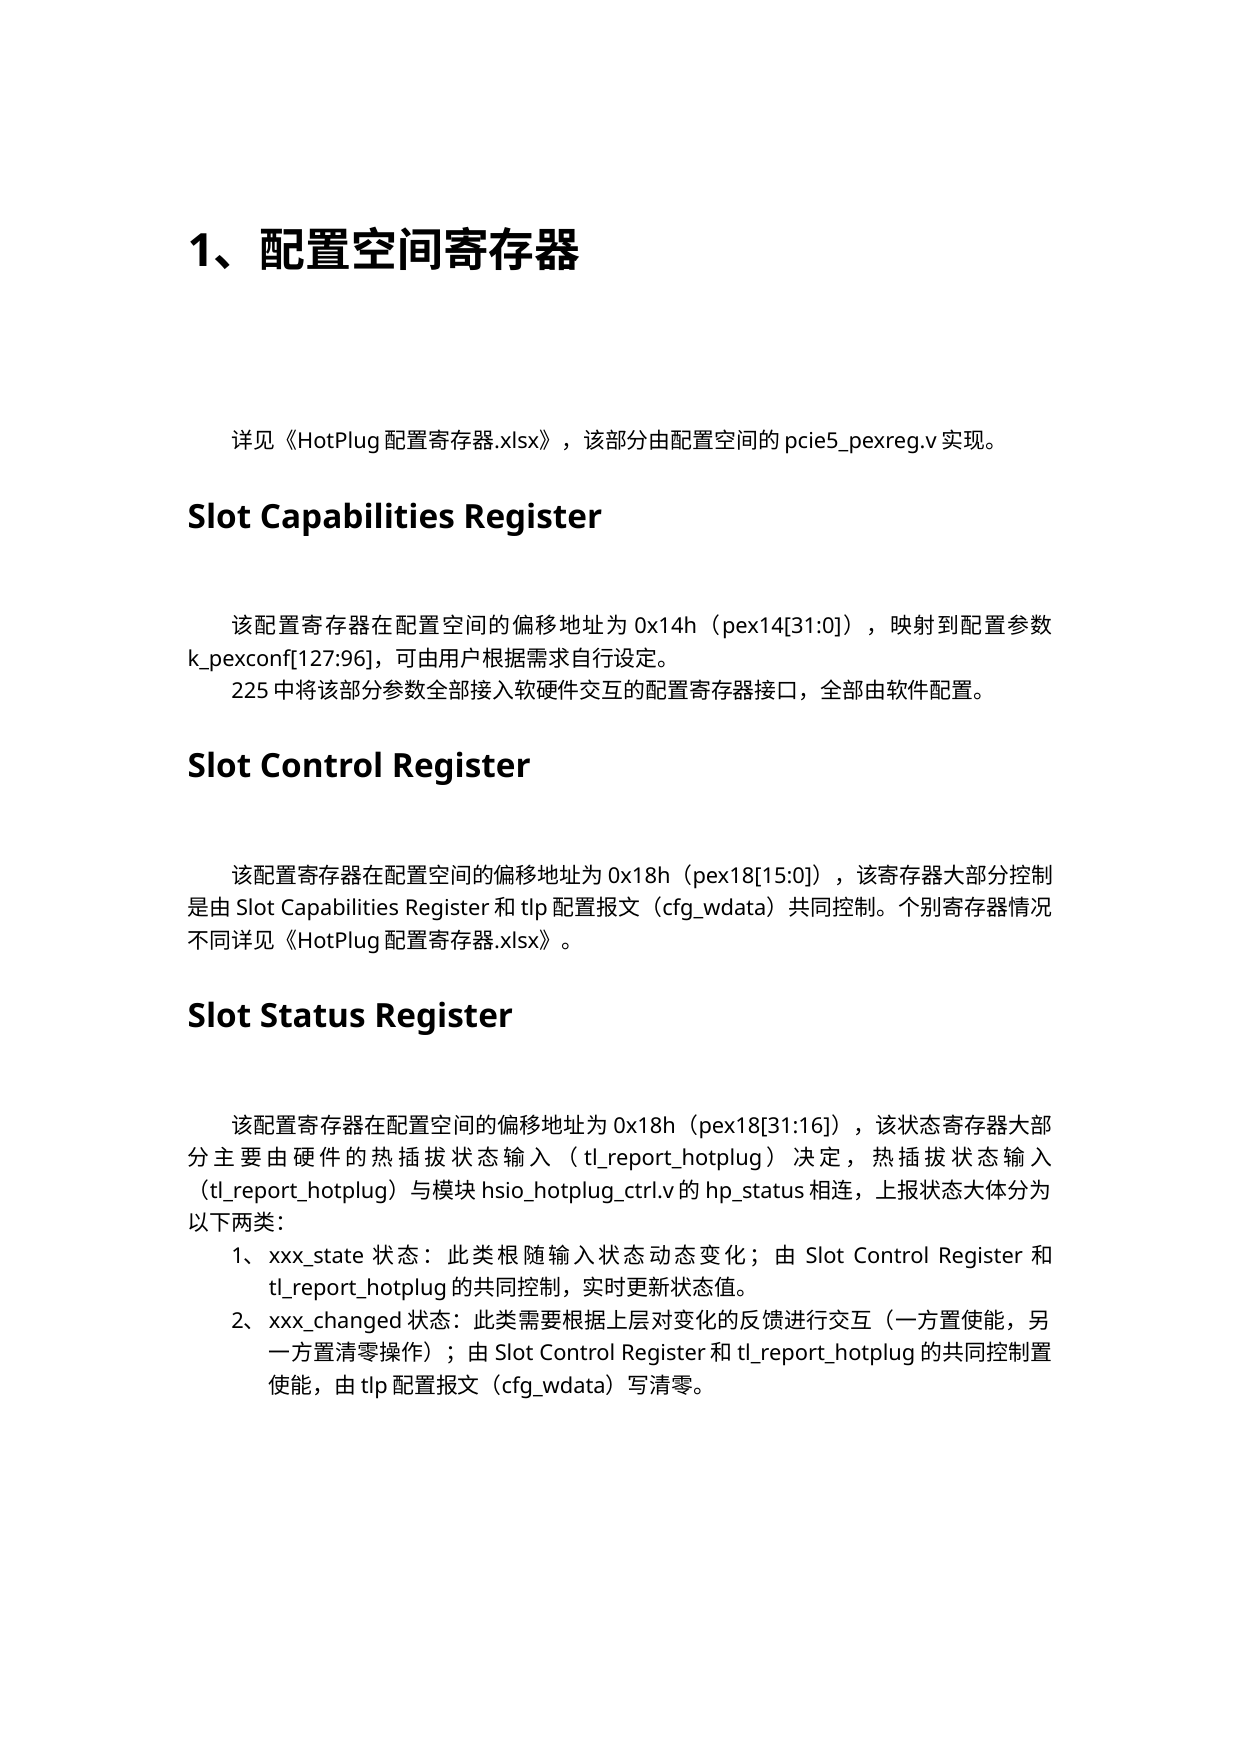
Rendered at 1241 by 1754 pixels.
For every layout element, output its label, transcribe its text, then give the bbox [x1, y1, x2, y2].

subtitle Slot Control Register [187, 732, 1053, 797]
subtitle Slot Status Register [187, 982, 1053, 1047]
text 该配置寄存器在配置空间的偏移地址为0x18h（pex18[15:0]），该寄存器大部分控制是由Slot Capabilities Register和tlp配置报文（cfg_wdata）共同控制。个别寄存器情况不同详见《HotPlug配置寄存器.xlsx》。 [187, 858, 1053, 955]
text 详见《HotPlug配置寄存器.xlsx》，该部分由配置空间的pcie5_pexreg.v实现。 [187, 423, 1053, 456]
subtitle Slot Capabilities Register [187, 483, 1053, 548]
text 该配置寄存器在配置空间的偏移地址为0x14h（pex14[31:0]），映射到配置参数k_pexconf[127:96]，可由用户根据需求自行设定。 [187, 608, 1053, 673]
list xxx_changed状态：此类需要根据上层对变化的反馈进行交互（一方置使能，另一方置清零操作）；由Slot Control Register和tl_report_hotplug的共同控制置使能，由tlp配置报文（cfg_wdata）写清零。 [231, 1302, 1053, 1400]
list xxx_state状态：此类根随输入状态动态变化；由Slot Control Register和tl_report_hotplug的共同控制，实时更新状态值。 [231, 1237, 1053, 1302]
subtitle 1、配置空间寄存器 [187, 197, 1053, 295]
text 225中将该部分参数全部接入软硬件交互的配置寄存器接口，全部由软件配置。 [187, 673, 1053, 705]
text 该配置寄存器在配置空间的偏移地址为0x18h（pex18[31:16]），该状态寄存器大部分主要由硬件的热插拔状态输入（tl_report_hotplug）决定，热插拔状态输入（tl_report_hotplug）与模块hsio_hotplug_ctrl.v的hp_status相连，上报状态大体分为以下两类： [187, 1107, 1053, 1237]
